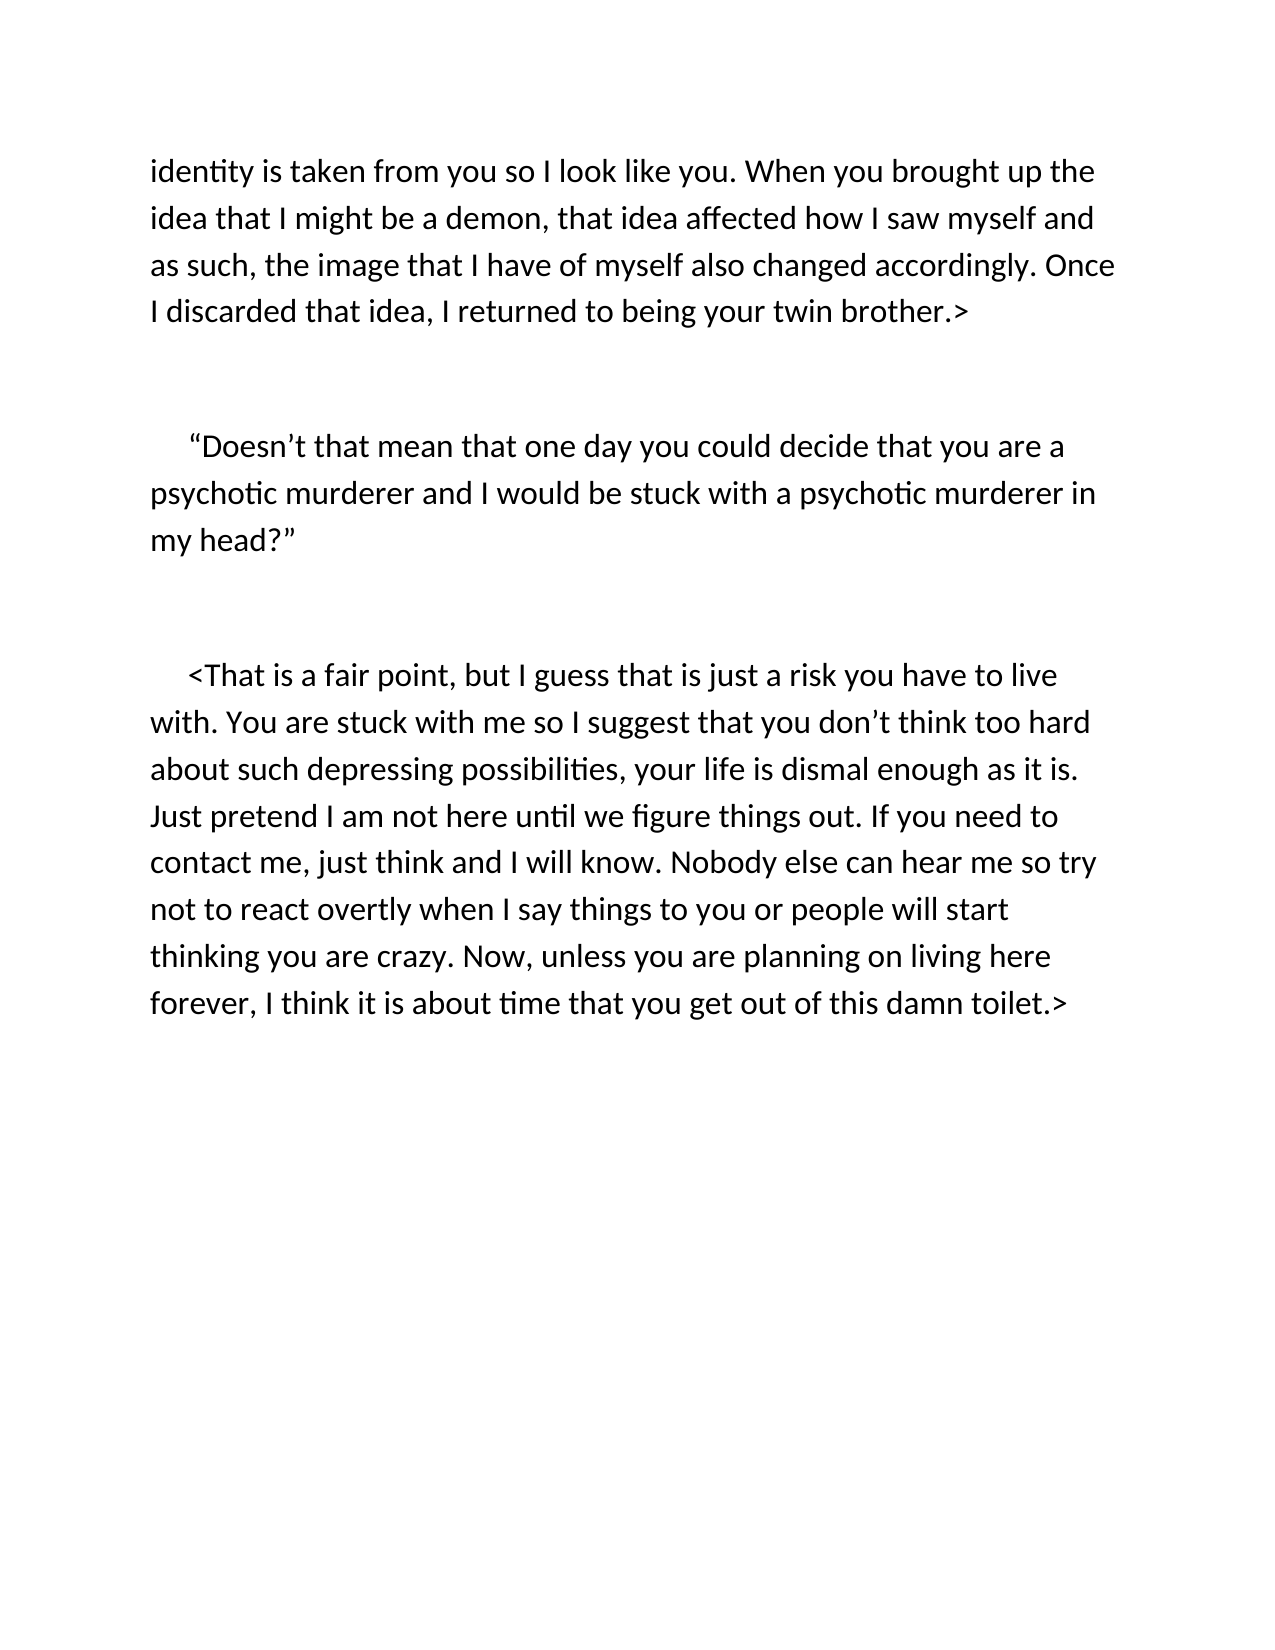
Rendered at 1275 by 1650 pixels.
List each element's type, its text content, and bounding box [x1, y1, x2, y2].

text “Doesn’t that mean that one day you could decide that you are a psychotic murderer and I would be stuck with a psychotic murderer in my head?” [150, 426, 1125, 560]
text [150, 150, 1125, 331]
text <That is a fair point, but I guess that is just a risk you have to live with. You are stuck with me so I suggest that you don’t think too hard about such depressing possibilities, your life is dismal enough as it is. Just pretend I am not here until we figure things out. If you need to contact me, just think and I will know. Nobody else can hear me so try not to react overtly when I say things to you or people will start thinking you are crazy. Now, unless you are planning on living here forever, I think it is about time that you get out of this damn toilet.> [150, 654, 1125, 1022]
